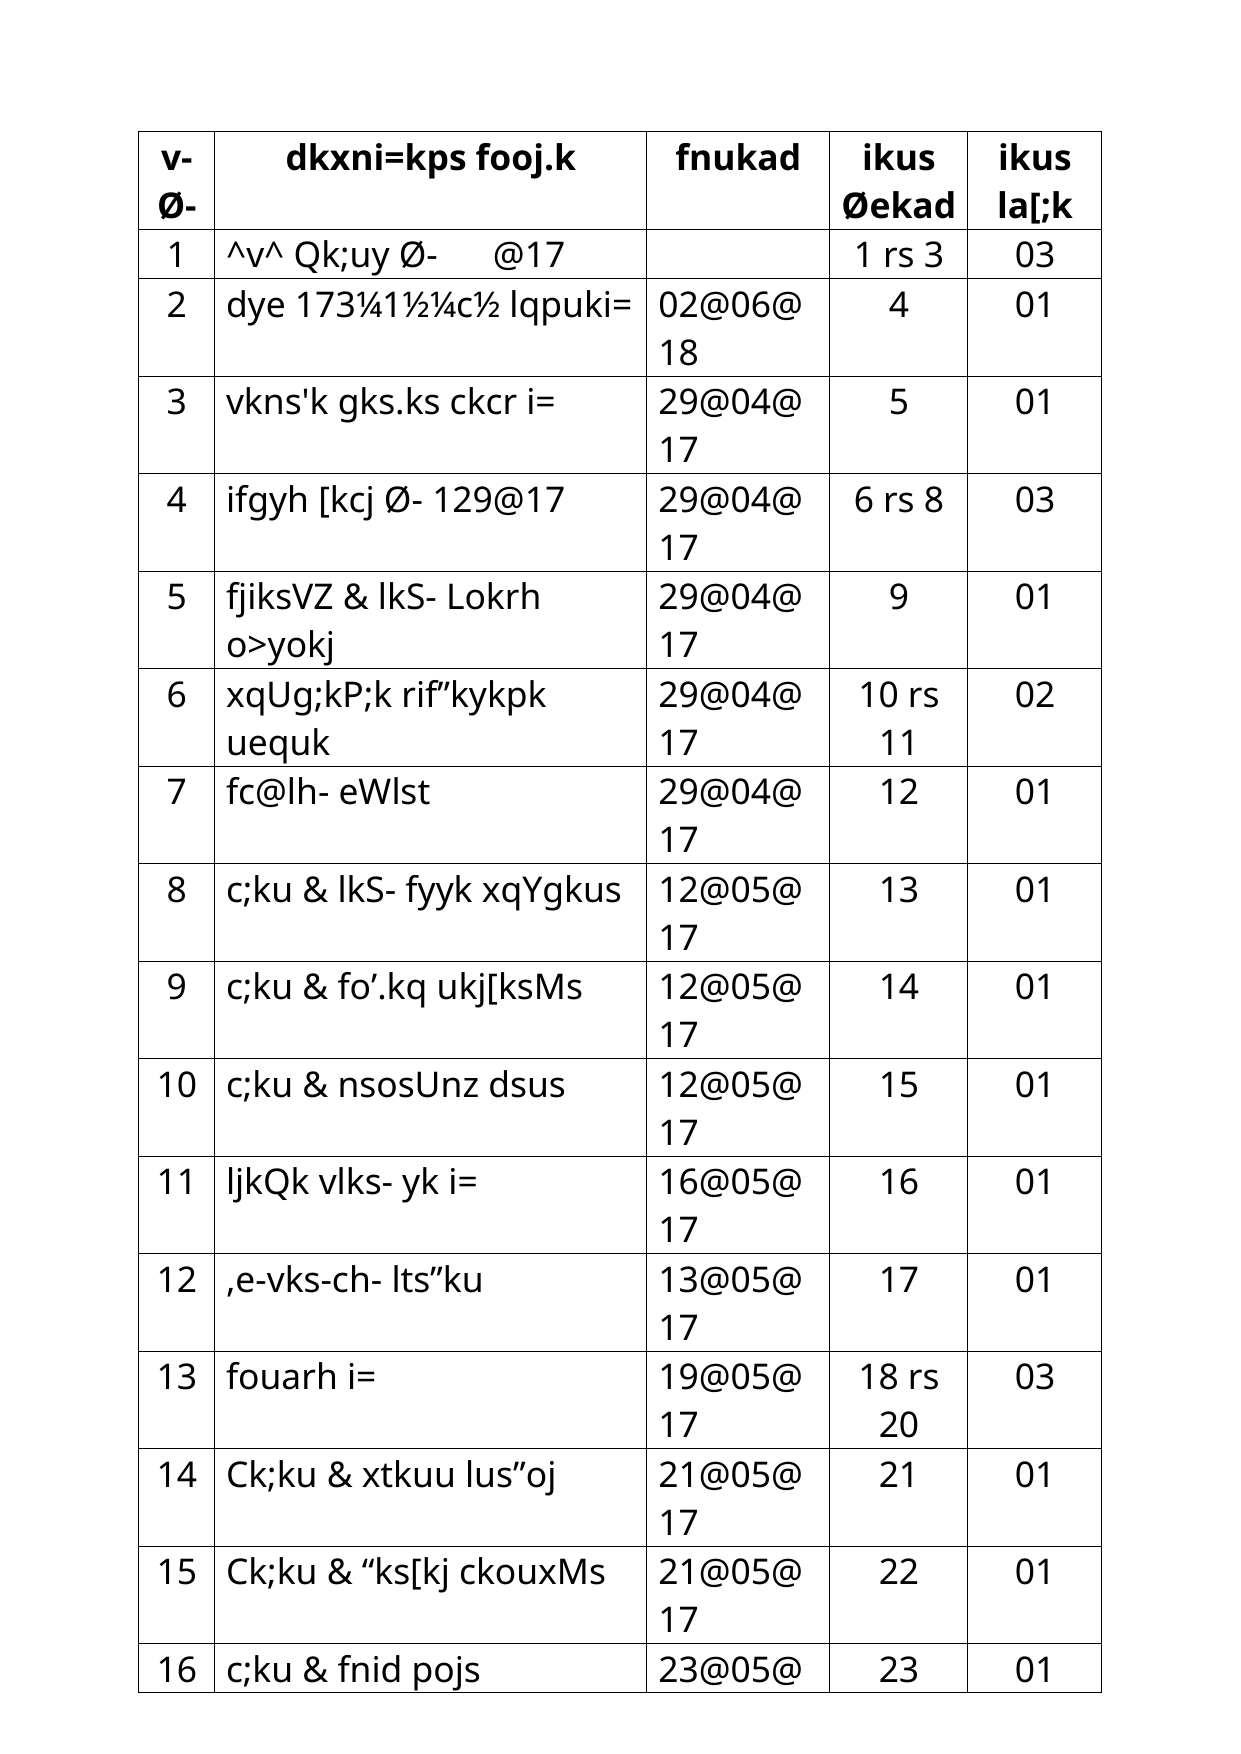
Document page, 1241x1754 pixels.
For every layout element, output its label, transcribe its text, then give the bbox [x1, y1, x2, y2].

table_cell 17 [830, 1254, 967, 1351]
table_cell 12 [139, 1254, 214, 1351]
table_cell 6 [139, 669, 214, 766]
table_cell 01 [968, 864, 1101, 961]
table_cell fjiksVZ & lkS- Lokrh o>yokj [215, 572, 646, 668]
table_cell xqUg;kP;k rif”kykpk uequk [215, 669, 646, 766]
table_cell 15 [139, 1547, 214, 1643]
table_cell 01 [968, 1157, 1101, 1253]
table_cell 03 [968, 1352, 1101, 1448]
table_cell 03 [968, 474, 1101, 571]
table_cell 02 [968, 669, 1101, 766]
table_cell 01 [968, 377, 1101, 473]
table_cell 22 [830, 1547, 967, 1643]
table_cell 16 [139, 1644, 214, 1692]
table_cell 2 [139, 279, 214, 376]
table_cell 01 [968, 1449, 1101, 1546]
table_cell ljkQk vlks- yk i= [215, 1157, 646, 1253]
table_cell 11 [139, 1157, 214, 1253]
table_cell 16@05@17 [647, 1157, 829, 1253]
table_cell 10 [139, 1059, 214, 1156]
table_cell Ck;ku & xtkuu lus”oj [215, 1449, 646, 1546]
table_cell 3 [139, 377, 214, 473]
table_cell 29@04@17 [647, 377, 829, 473]
table_cell 01 [968, 572, 1101, 668]
table_cell 6 rs 8 [830, 474, 967, 571]
table_cell ,e-vks-ch- lts”ku [215, 1254, 646, 1351]
table_cell 21@05@17 [647, 1547, 829, 1643]
table_cell 5 [830, 377, 967, 473]
table_cell 21@05@17 [647, 1449, 829, 1546]
table_cell Ck;ku & “ks[kj ckouxMs [215, 1547, 646, 1643]
table_cell 9 [830, 572, 967, 668]
table_header fnukad [647, 132, 829, 229]
table_cell 7 [139, 767, 214, 863]
table_cell 12@05@17 [647, 864, 829, 961]
table_cell fouarh i= [215, 1352, 646, 1448]
table_cell 4 [139, 474, 214, 571]
table_cell 18 rs 20 [830, 1352, 967, 1448]
table_cell c;ku & fo’.kq ukj[ksMs [215, 962, 646, 1058]
table_cell 13@05@17 [647, 1254, 829, 1351]
table_cell 13 [139, 1352, 214, 1448]
table_cell 1 [139, 230, 214, 278]
table_cell 23 [830, 1644, 967, 1692]
table_cell 01 [968, 1254, 1101, 1351]
table_cell 29@04@17 [647, 669, 829, 766]
table_cell ifgyh [kcj Ø- 129@17 [215, 474, 646, 571]
table_cell 02@06@18 [647, 279, 829, 376]
table_cell 9 [139, 962, 214, 1058]
table_cell 4 [830, 279, 967, 376]
table_header ikus Øekad [830, 132, 967, 229]
table_cell 21 [830, 1449, 967, 1546]
table_cell 13 [830, 864, 967, 961]
table_cell fc@lh- eWlst [215, 767, 646, 863]
table_cell [647, 230, 829, 278]
table_cell 01 [968, 1059, 1101, 1156]
table_cell 10 rs 11 [830, 669, 967, 766]
table_header ikus la[;k [968, 132, 1101, 229]
table_cell 12 [830, 767, 967, 863]
table_cell 12@05@17 [647, 1059, 829, 1156]
table_header dkxni=kps fooj.k [215, 132, 646, 229]
table_cell 01 [968, 1547, 1101, 1643]
table_cell 12@05@17 [647, 962, 829, 1058]
table_cell 01 [968, 767, 1101, 863]
table_cell c;ku & lkS- fyyk xqYgkus [215, 864, 646, 961]
table_cell 5 [139, 572, 214, 668]
table_cell 03 [968, 230, 1101, 278]
table_cell 8 [139, 864, 214, 961]
table_cell 01 [968, 279, 1101, 376]
table_cell c;ku & fnid pojs [215, 1644, 646, 1692]
table_cell 16 [830, 1157, 967, 1253]
table_cell 01 [968, 1644, 1101, 1692]
table_cell 29@04@17 [647, 767, 829, 863]
table_cell 29@04@17 [647, 572, 829, 668]
table_cell c;ku & nsosUnz dsus [215, 1059, 646, 1156]
table_cell 14 [139, 1449, 214, 1546]
table_cell 23@05@17 [647, 1644, 829, 1692]
table_cell 14 [830, 962, 967, 1058]
table_cell 01 [968, 962, 1101, 1058]
table_cell 29@04@17 [647, 474, 829, 571]
table_cell 19@05@17 [647, 1352, 829, 1448]
table_cell 15 [830, 1059, 967, 1156]
table_header v-Ø- [139, 132, 214, 229]
table_cell dye 173¼1½¼c½ lqpuki= [215, 279, 646, 376]
table_cell 1 rs 3 [830, 230, 967, 278]
table_cell vkns'k gks.ks ckcr i= [215, 377, 646, 473]
table_cell ^v^ Qk;uy Ø- @17 [215, 230, 646, 278]
